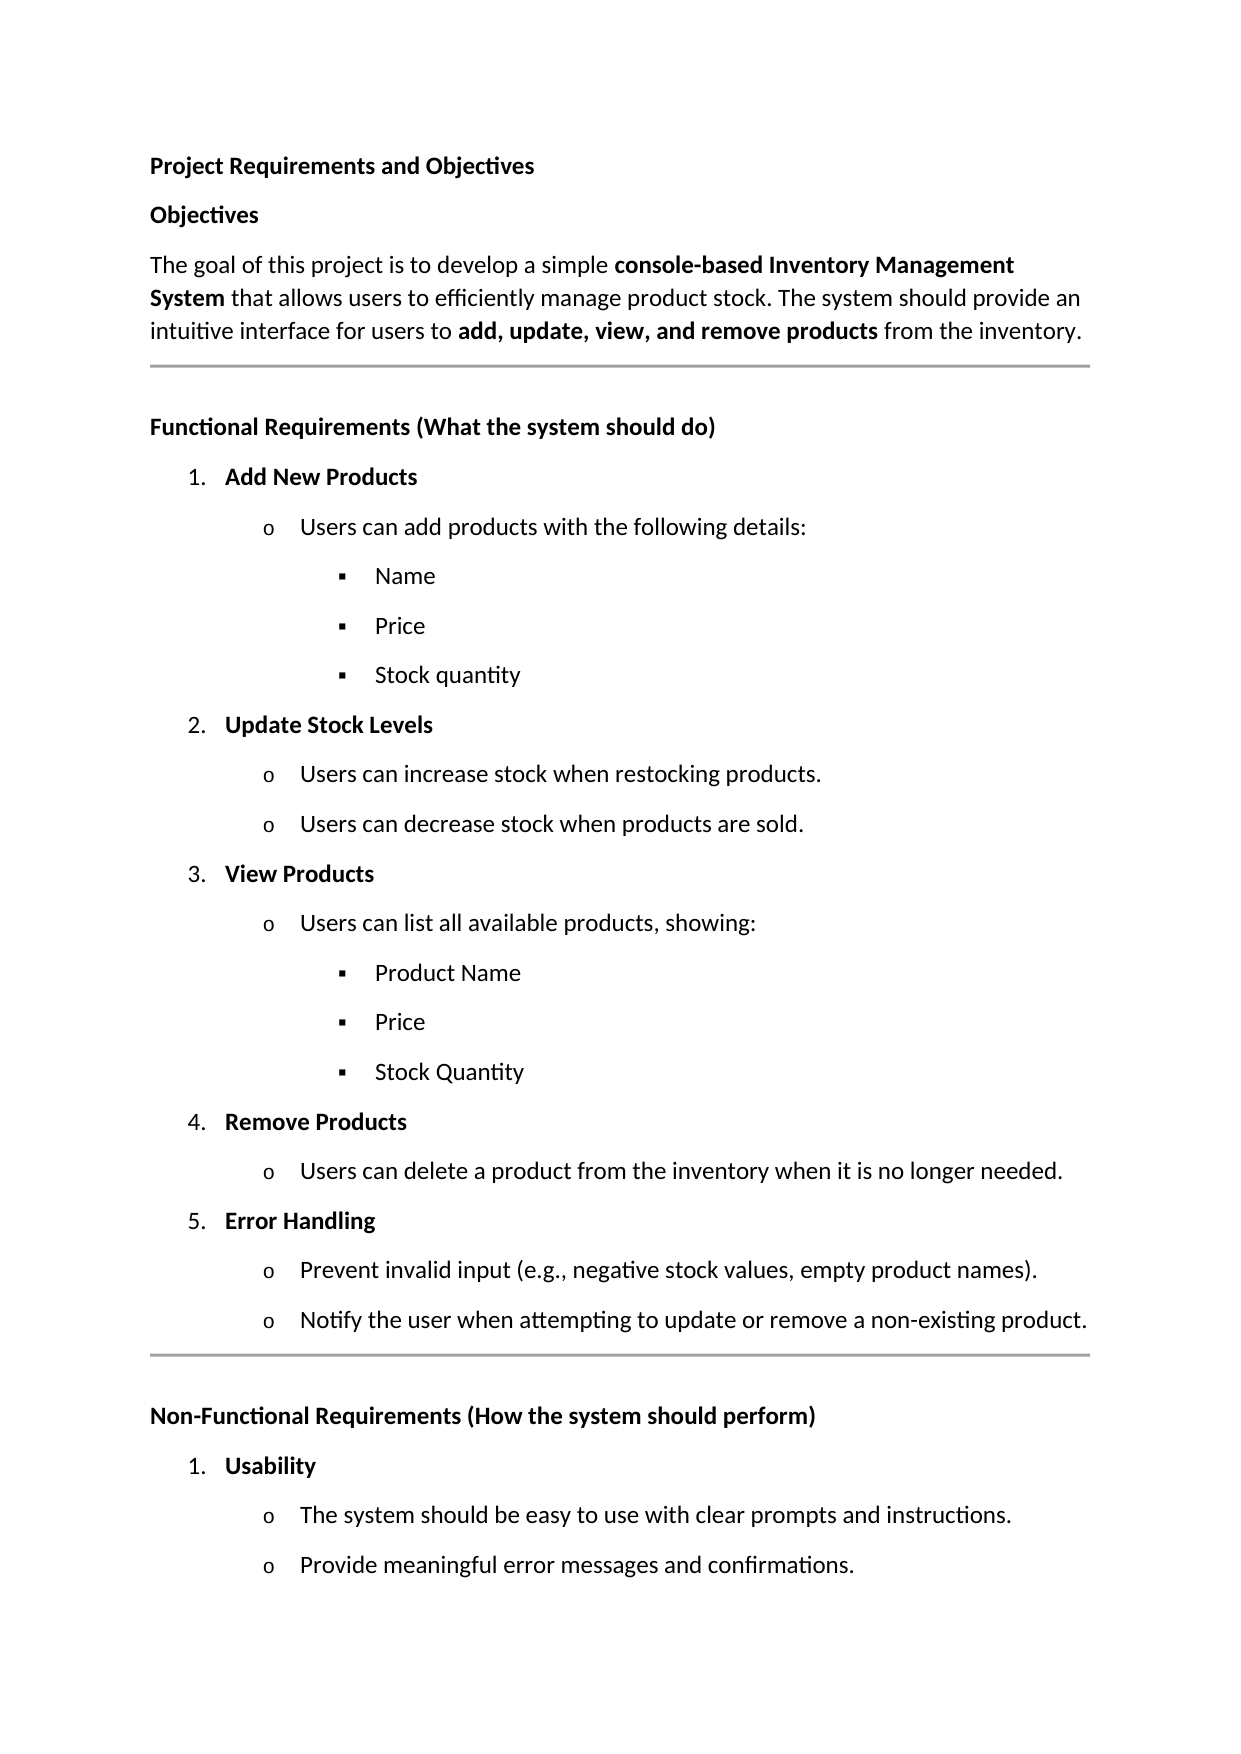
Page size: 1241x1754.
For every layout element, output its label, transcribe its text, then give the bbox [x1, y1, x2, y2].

list Price [337, 1006, 1090, 1037]
text Project Requirements and Objectives [150, 150, 1090, 181]
text The goal of this project is to develop a simple console-based Inventory Management System that allows users to efficiently manage product stock. The system should provide an intuitive interface for users to add, update, view, and remove products from the inventory. [150, 249, 1090, 346]
list Provide meaningful error messages and confirmations. [262, 1549, 1090, 1580]
list Add New Products [187, 461, 1090, 492]
text Non-Functional Requirements (How the system should perform) [150, 1400, 1090, 1431]
list Name [337, 560, 1090, 591]
list Users can increase stock when restocking products. [262, 758, 1090, 789]
text Objectives [150, 199, 1090, 230]
list Update Stock Levels [187, 709, 1090, 739]
list The system should be easy to use with clear prompts and instructions. [262, 1499, 1090, 1530]
list Error Handling [187, 1205, 1090, 1235]
list Prevent invalid input (e.g., negative stock values, empty product names). [262, 1254, 1090, 1285]
list Notify the user when attempting to update or remove a non-existing product. [262, 1304, 1090, 1334]
text Functional Requirements (What the system should do) [150, 411, 1090, 442]
list Users can list all available products, showing: [262, 907, 1090, 938]
list Price [337, 610, 1090, 640]
list Usability [187, 1450, 1090, 1481]
list Stock quantity [337, 659, 1090, 690]
list Remove Products [187, 1106, 1090, 1136]
list View Products [187, 858, 1090, 888]
list Users can delete a product from the inventory when it is no longer needed. [262, 1155, 1090, 1186]
list Stock Quantity [337, 1056, 1090, 1087]
list Users can add products with the following details: [262, 511, 1090, 541]
list Users can decrease stock when products are sold. [262, 808, 1090, 839]
list Product Name [337, 957, 1090, 987]
